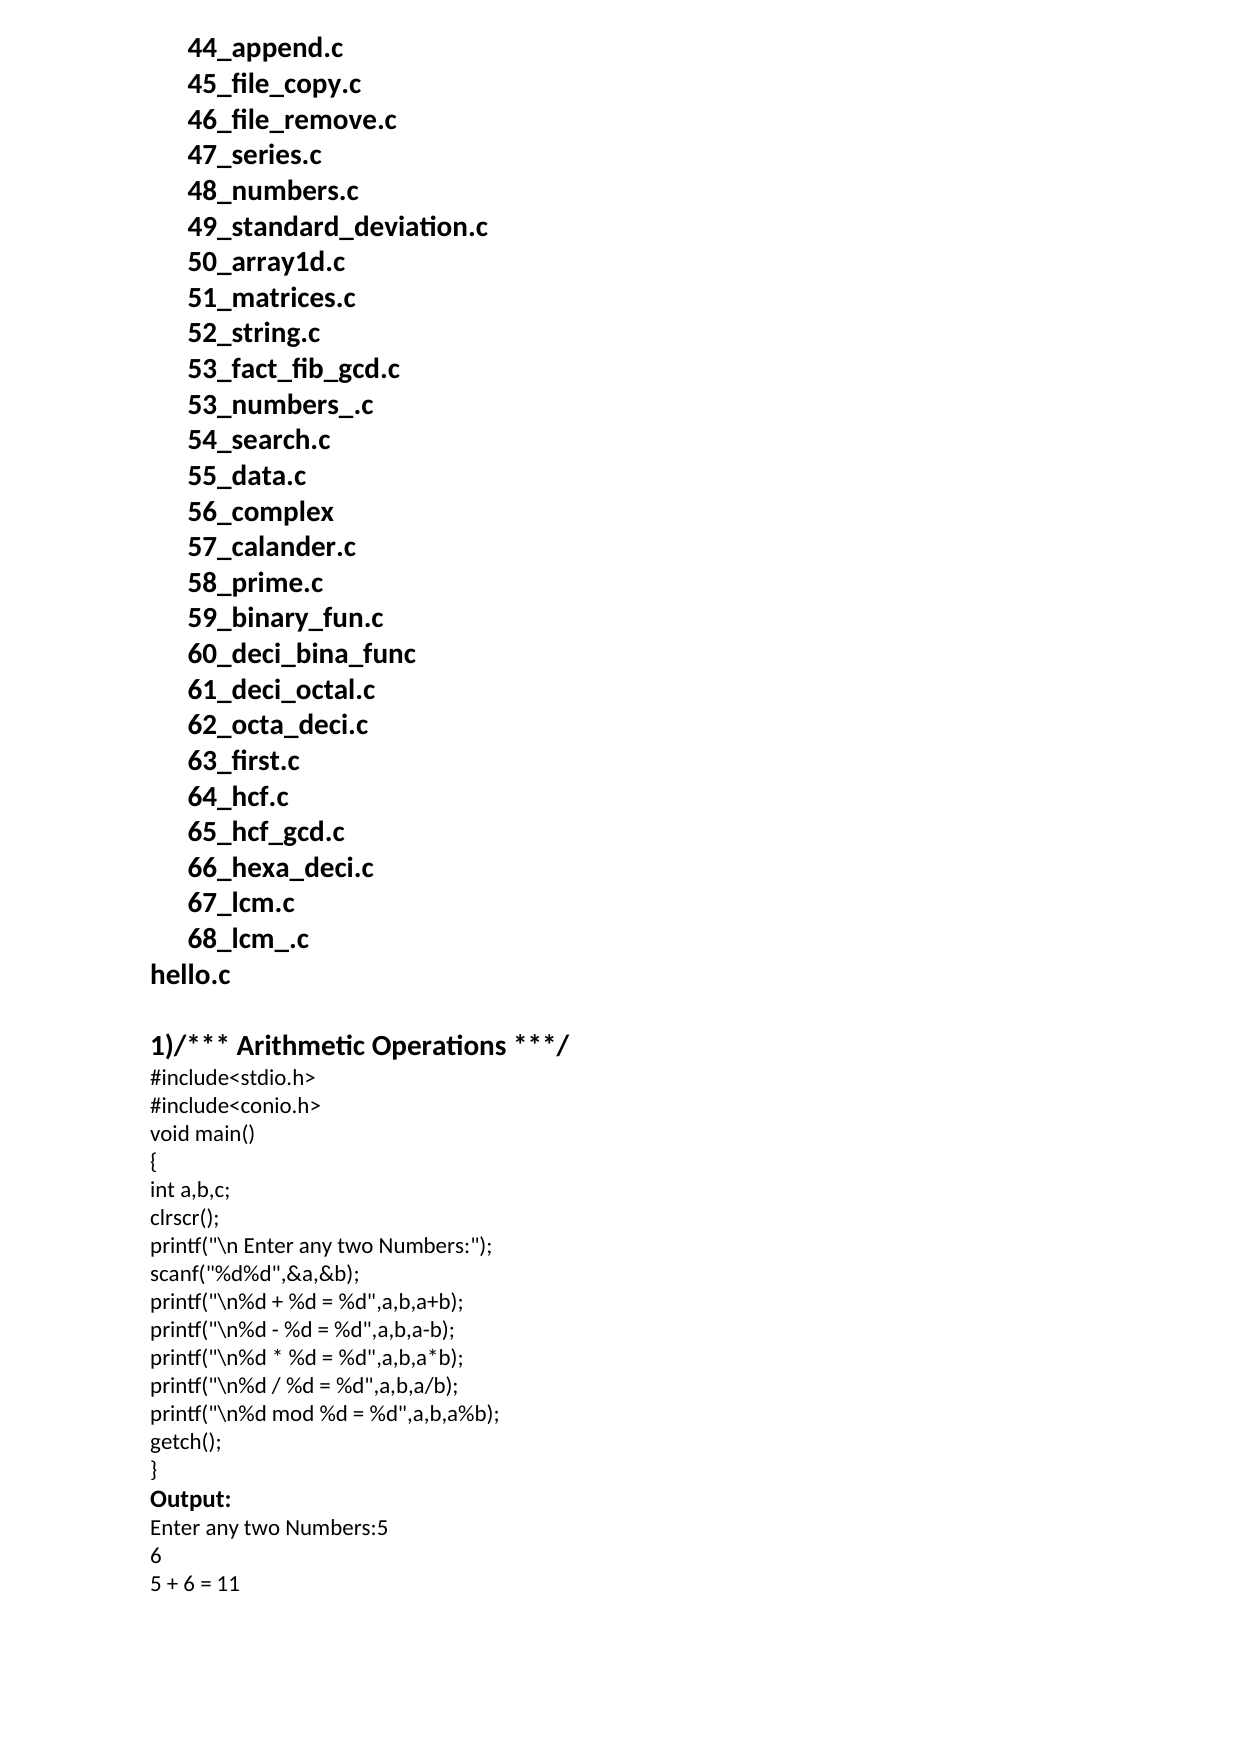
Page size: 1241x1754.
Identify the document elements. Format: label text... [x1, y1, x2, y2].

text 67_lcm.c [150, 884, 1090, 920]
text Enter any two Numbers:5 [150, 1513, 1090, 1542]
text { [150, 1147, 1090, 1175]
text 45_file_copy.c [187, 65, 1090, 101]
text #include<stdio.h> [150, 1063, 1090, 1091]
text scanf("%d%d",&a,&b); [150, 1259, 1090, 1287]
text printf("\n Enter any two Numbers:"); [150, 1231, 1090, 1259]
text clrscr(); [150, 1203, 1090, 1231]
text printf("\n%d - %d = %d",a,b,a-b); [150, 1315, 1090, 1343]
text 64_hcf.c [150, 778, 1090, 813]
text 54_search.c [187, 421, 1090, 457]
text 6 [150, 1542, 1090, 1569]
text 68_lcm_.c [150, 920, 1090, 956]
text 50_array1d.c [187, 243, 1090, 279]
text 55_data.c [187, 457, 1090, 493]
text void main() [150, 1119, 1090, 1147]
text 44_append.c [187, 29, 1090, 65]
text 46_file_remove.c [187, 101, 1090, 136]
text 60_deci_bina_func [150, 635, 1090, 671]
text printf("\n%d + %d = %d",a,b,a+b); [150, 1287, 1090, 1315]
text 62_octa_deci.c [150, 706, 1090, 742]
text 52_string.c [187, 314, 1090, 350]
text #include<conio.h> [150, 1091, 1090, 1119]
text 53_fact_fib_gcd.c [187, 350, 1090, 386]
text printf("\n%d * %d = %d",a,b,a*b); [150, 1343, 1090, 1371]
text 59_binary_fun.c [150, 599, 1090, 635]
text } [150, 1455, 1090, 1483]
text 61_deci_octal.c [150, 671, 1090, 706]
text 65_hcf_gcd.c [150, 813, 1090, 849]
text 66_hexa_deci.c [150, 849, 1090, 884]
text 49_standard_deviation.c [187, 208, 1090, 243]
text Output: [150, 1483, 1090, 1513]
text getch(); [150, 1427, 1090, 1455]
text 56_complex [187, 493, 1090, 528]
text 57_calander.c [187, 528, 1090, 564]
text 1)/*** Arithmetic Operations ***/ [150, 1027, 1090, 1063]
text 58_prime.c [187, 564, 1090, 599]
text 51_matrices.c [187, 279, 1090, 314]
text 48_numbers.c [187, 172, 1090, 208]
text hello.c [150, 956, 1090, 991]
text 53_numbers_.c [187, 386, 1090, 421]
text printf("\n%d / %d = %d",a,b,a/b); [150, 1371, 1090, 1399]
text int a,b,c; [150, 1175, 1090, 1203]
text 47_series.c [187, 136, 1090, 172]
text 63_first.c [150, 742, 1090, 778]
text printf("\n%d mod %d = %d",a,b,a%b); [150, 1399, 1090, 1427]
text 5 + 6 = 11 [150, 1569, 1090, 1598]
